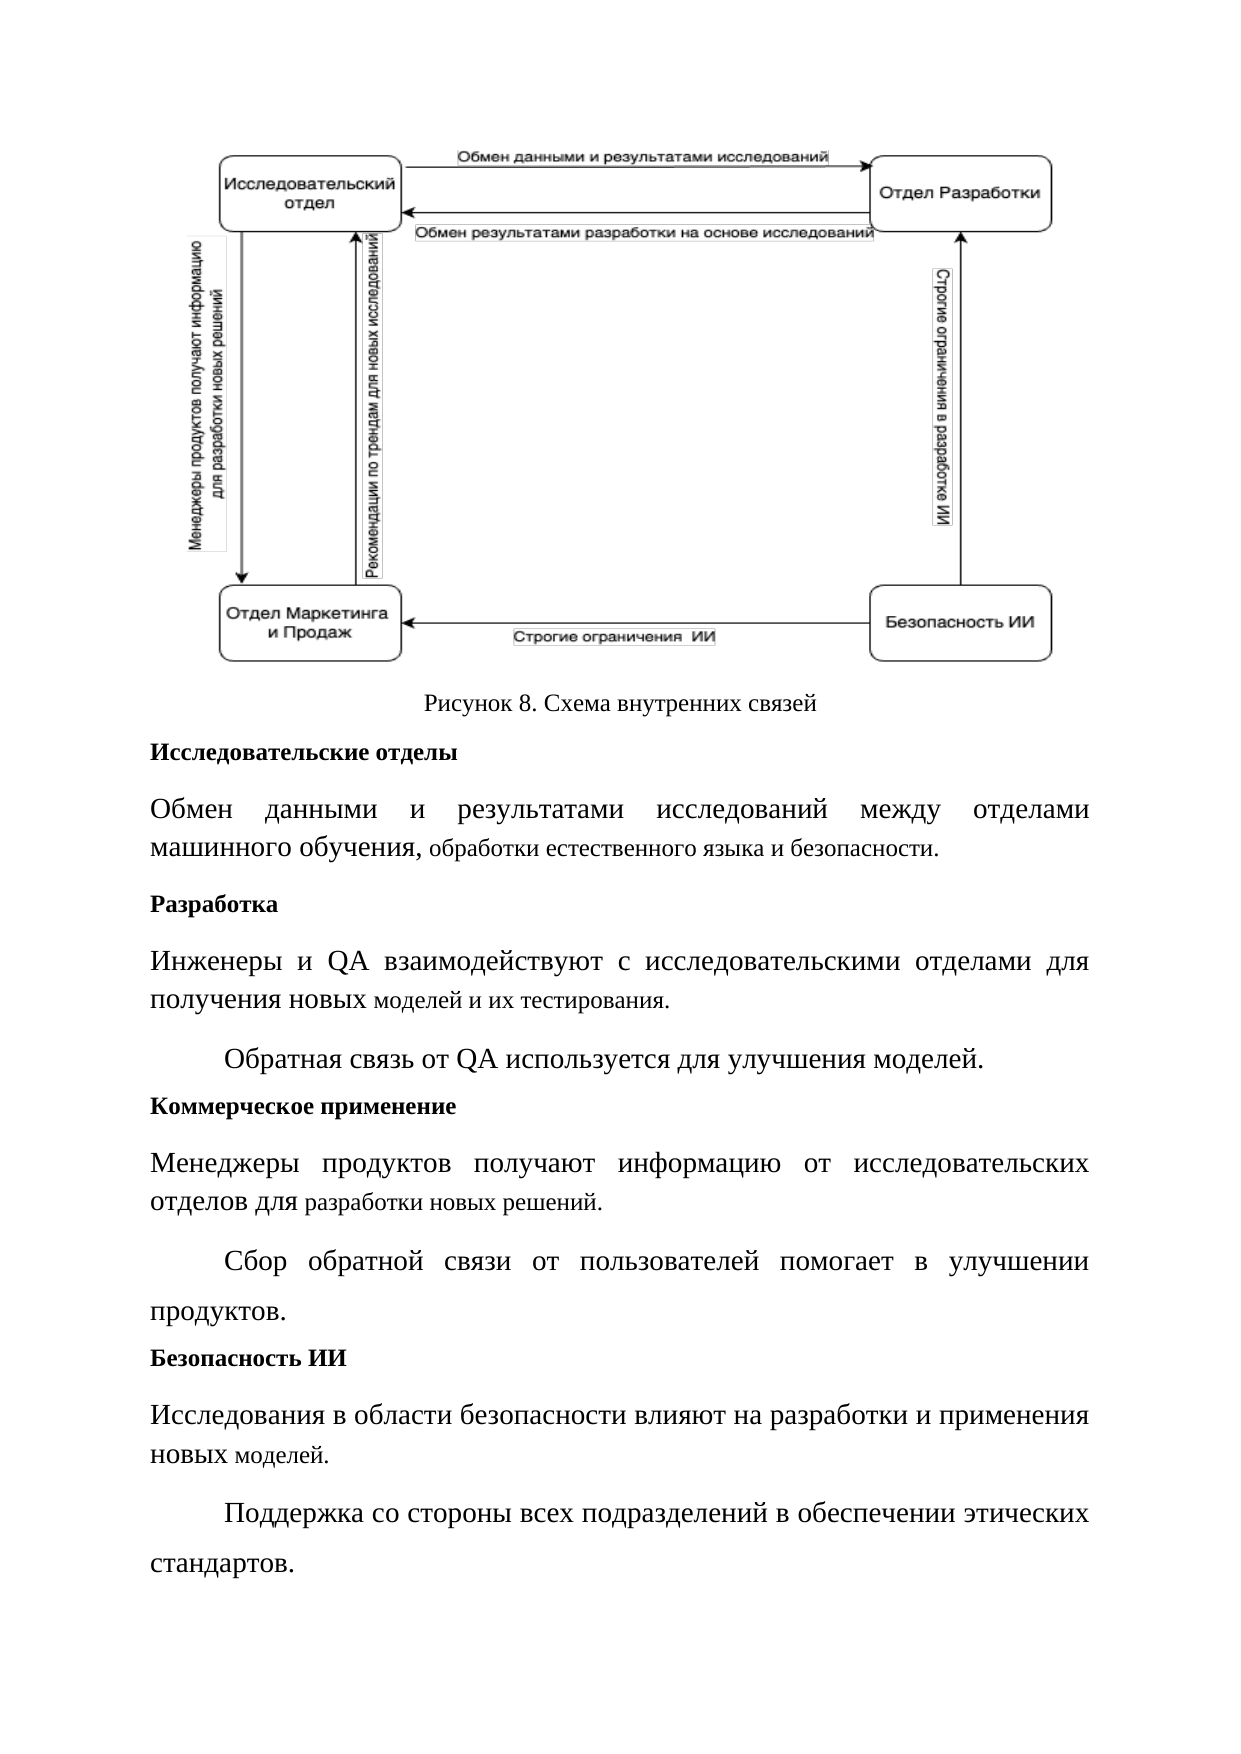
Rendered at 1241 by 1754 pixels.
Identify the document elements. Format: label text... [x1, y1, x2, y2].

text Сбор обратной связи от пользователей помогает в улучшении продуктов. [150, 1243, 1090, 1327]
text Поддержка со стороны всех подразделений в обеспечении этических стандартов. [150, 1495, 1090, 1579]
text Обратная связь от QA используется для улучшения моделей. [150, 1041, 1090, 1074]
text Разработка [150, 889, 1090, 918]
text Менеджеры продуктов получают информацию от исследовательских отделов для разработки новых решений. [150, 1145, 1090, 1217]
text Исследования в области безопасности влияют на разработки и применения новых моделей. [150, 1397, 1090, 1469]
text Коммерческое применение [150, 1091, 1090, 1120]
text Исследовательские отделы [150, 737, 1090, 766]
text Инженеры и QA взаимодействуют с исследовательскими отделами для получения новых моделей и их тестирования. [150, 943, 1090, 1015]
text Рисунок 8. Схема внутренних связей [150, 688, 1090, 716]
text Безопасность ИИ [150, 1343, 1090, 1372]
picture [186, 150, 1054, 663]
text Обмен данными и результатами исследований между отделами машинного обучения, обработки естественного языка и безопасности. [150, 791, 1090, 863]
